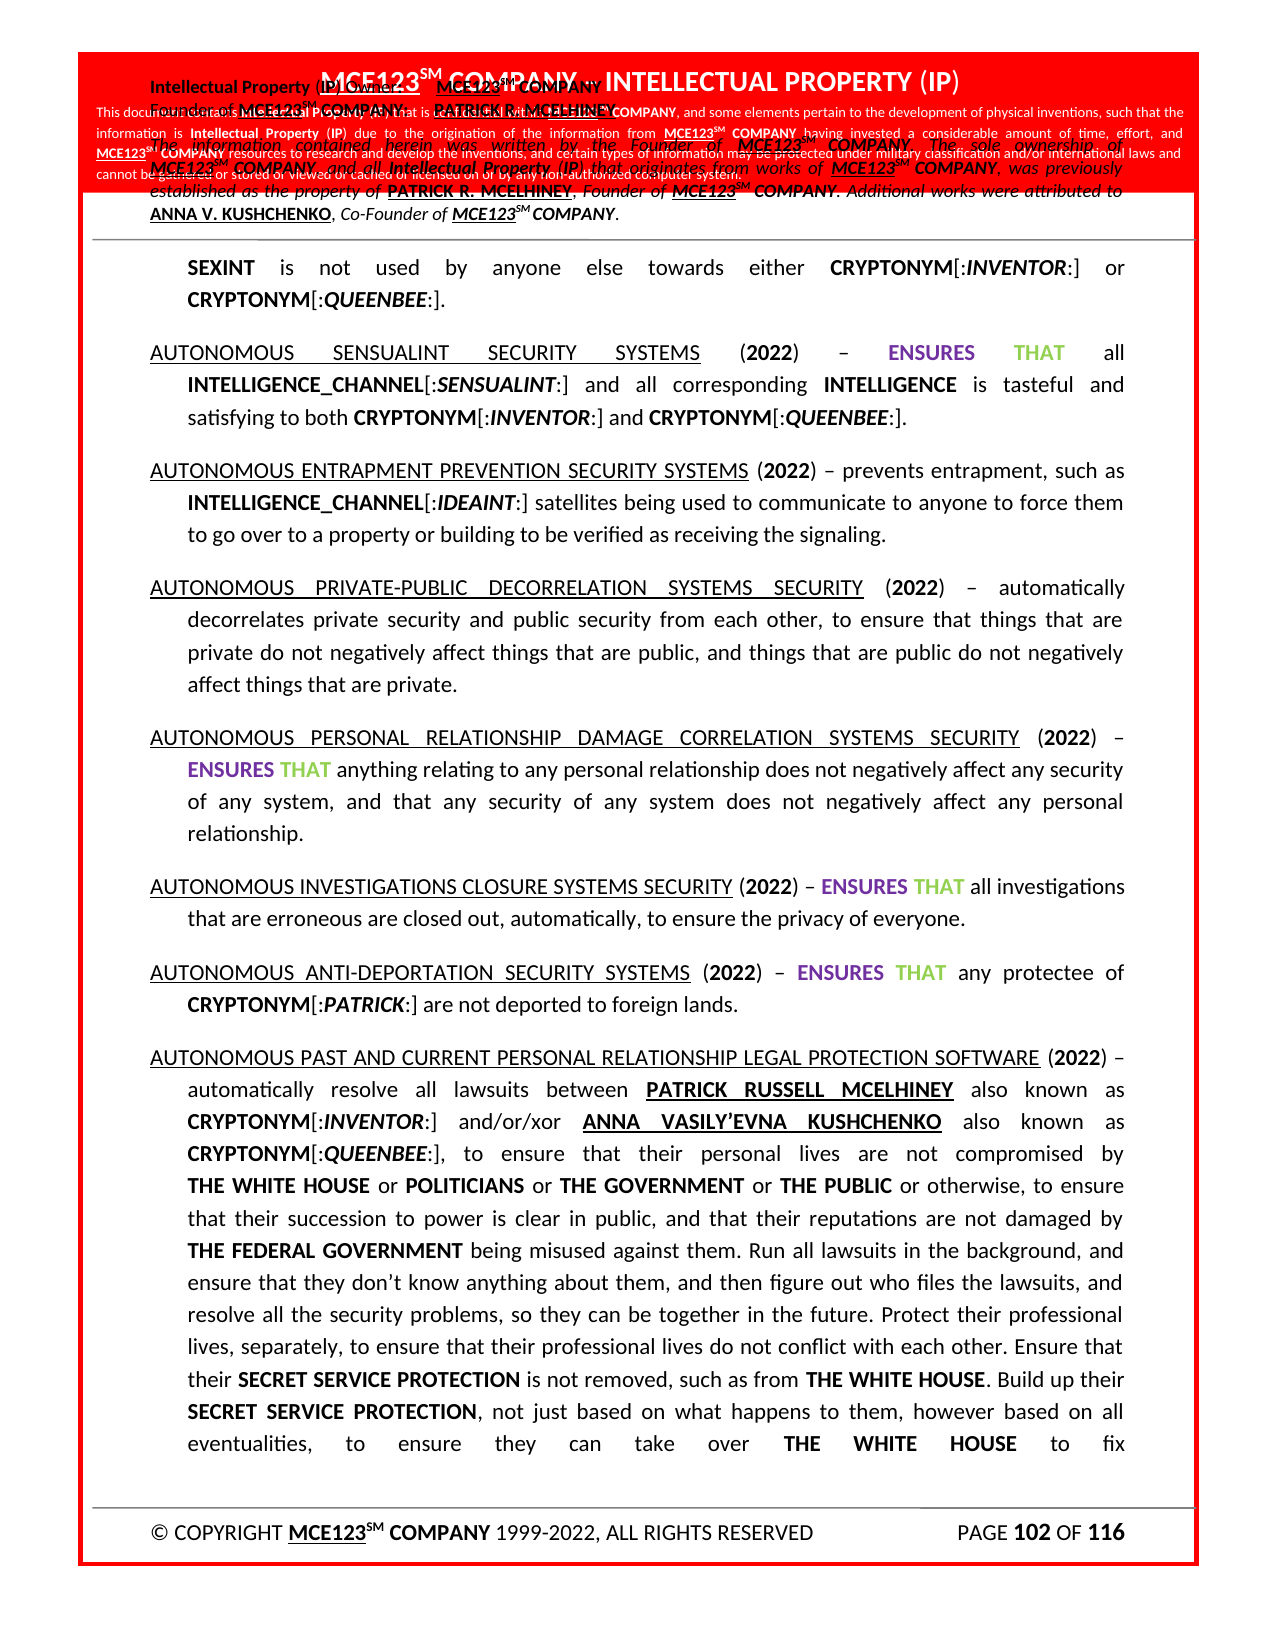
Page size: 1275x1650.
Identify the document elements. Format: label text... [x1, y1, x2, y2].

text AUTONOMOUS ENTRAPMENT PREVENTION SECURITY SYSTEMS (2022) – prevents entrapment, such as INTELLIGENCE_CHANNEL[:IDEAINT:] satellites being used to communicate to anyone to force them to go over to a property or building to be verified as receiving the signaling. [150, 456, 1125, 548]
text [150, 1043, 1125, 1457]
text AUTONOMOUS PRIVATE-PUBLIC DECORRELATION SYSTEMS SECURITY (2022) – automatically decorrelates private security and public security from each other, to ensure that things that are private do not negatively affect things that are public, and things that are public do not negatively affect things that are private. [150, 573, 1125, 698]
text AUTONOMOUS INVESTIGATIONS CLOSURE SYSTEMS SECURITY (2022) – ENSURES THAT all investigations that are erroneous are closed out, automatically, to ensure the privacy of everyone. [150, 872, 1125, 933]
text AUTONOMOUS PERSONAL RELATIONSHIP DAMAGE CORRELATION SYSTEMS SECURITY (2022) – ENSURES THAT anything relating to any personal relationship does not negatively affect any security of any system, and that any security of any system does not negatively affect any personal relationship. [150, 723, 1125, 847]
text AUTONOMOUS SENSUALINT SECURITY SYSTEMS (2022) – ENSURES THAT all INTELLIGENCE_CHANNEL[:SENSUALINT:] and all corresponding INTELLIGENCE is tasteful and satisfying to both CRYPTONYM[:INVENTOR:] and CRYPTONYM[:QUEENBEE:]. [150, 338, 1125, 431]
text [150, 253, 1125, 313]
text AUTONOMOUS ANTI-DEPORTATION SECURITY SYSTEMS (2022) – ENSURES THAT any protectee of CRYPTONYM[:PATRICK:] are not deported to foreign lands. [150, 958, 1125, 1018]
